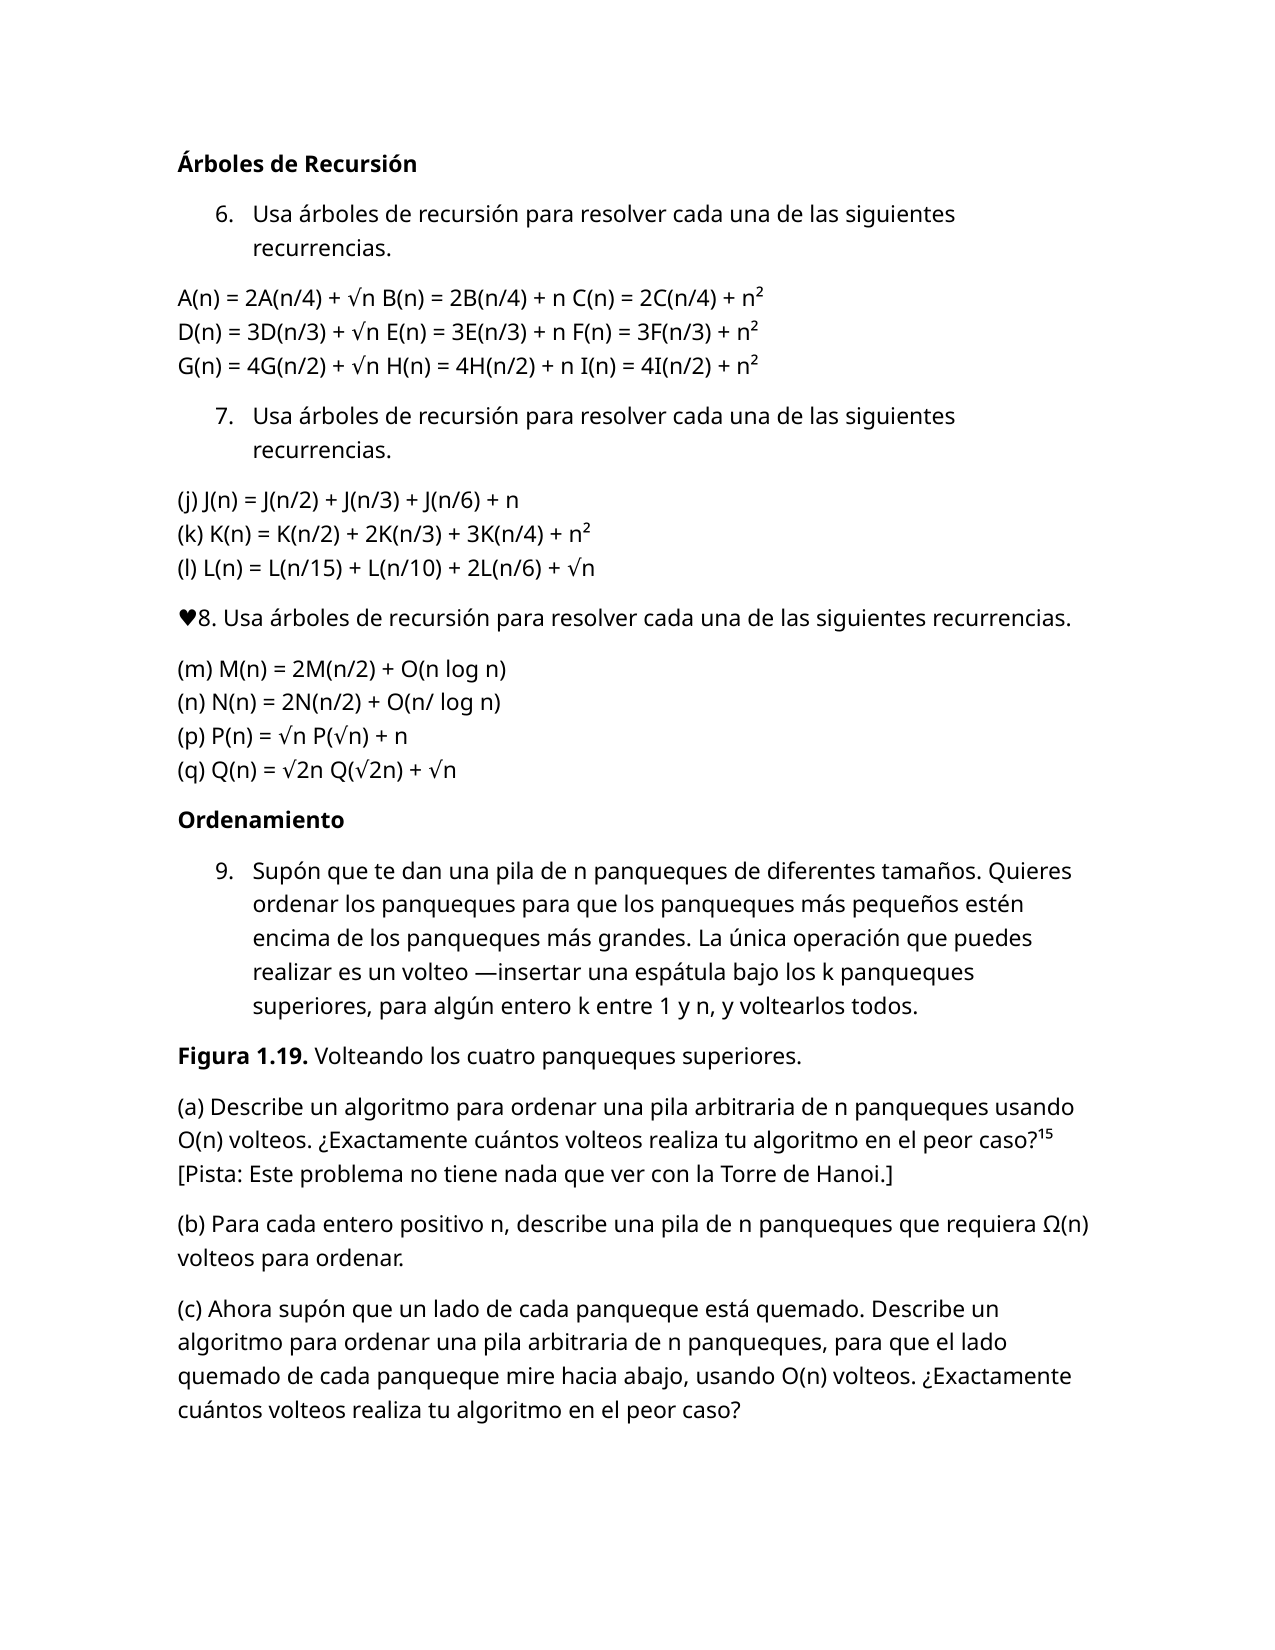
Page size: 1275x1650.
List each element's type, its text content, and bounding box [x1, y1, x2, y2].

list Usa árboles de recursión para resolver cada una de las siguientes recurrencias. [215, 198, 1098, 263]
text A(n) = 2A(n/4) + √n B(n) = 2B(n/4) + n C(n) = 2C(n/4) + n² D(n) = 3D(n/3) + √n E(n) = 3E(n/3) + n F(n) = 3F(n/3) + n² G(n) = 4G(n/2) + √n H(n) = 4H(n/2) + n I(n) = 4I(n/2) + n² [177, 282, 1098, 381]
list Supón que te dan una pila de n panqueques de diferentes tamaños. Quieres ordenar los panqueques para que los panqueques más pequeños estén encima de los panqueques más grandes. La única operación que puedes realizar es un volteo —insertar una espátula bajo los k panqueques superiores, para algún entero k entre 1 y n, y voltearlos todos. [215, 855, 1098, 1021]
text ♥8. Usa árboles de recursión para resolver cada una de las siguientes recurrencias. [177, 602, 1098, 633]
text (j) J(n) = J(n/2) + J(n/3) + J(n/6) + n (k) K(n) = K(n/2) + 2K(n/3) + 3K(n/4) + n² (l) L(n) = L(n/15) + L(n/10) + 2L(n/6) + √n [177, 484, 1098, 583]
text (a) Describe un algoritmo para ordenar una pila arbitraria de n panqueques usando O(n) volteos. ¿Exactamente cuántos volteos realiza tu algoritmo en el peor caso?¹⁵ [Pista: Este problema no tiene nada que ver con la Torre de Hanoi.] [177, 1091, 1098, 1189]
text Ordenamiento [177, 804, 1098, 836]
text Figura 1.19. Volteando los cuatro panqueques superiores. [177, 1040, 1098, 1071]
text (m) M(n) = 2M(n/2) + O(n log n) (n) N(n) = 2N(n/2) + O(n/ log n) (p) P(n) = √n P(√n) + n (q) Q(n) = √2n Q(√2n) + √n [177, 653, 1098, 785]
text Árboles de Recursión [177, 148, 1098, 179]
list Usa árboles de recursión para resolver cada una de las siguientes recurrencias. [215, 400, 1098, 465]
text (b) Para cada entero positivo n, describe una pila de n panqueques que requiera Ω(n) volteos para ordenar. [177, 1208, 1098, 1273]
text (c) Ahora supón que un lado de cada panqueque está quemado. Describe un algoritmo para ordenar una pila arbitraria de n panqueques, para que el lado quemado de cada panqueque mire hacia abajo, usando O(n) volteos. ¿Exactamente cuántos volteos realiza tu algoritmo en el peor caso? [177, 1293, 1098, 1425]
